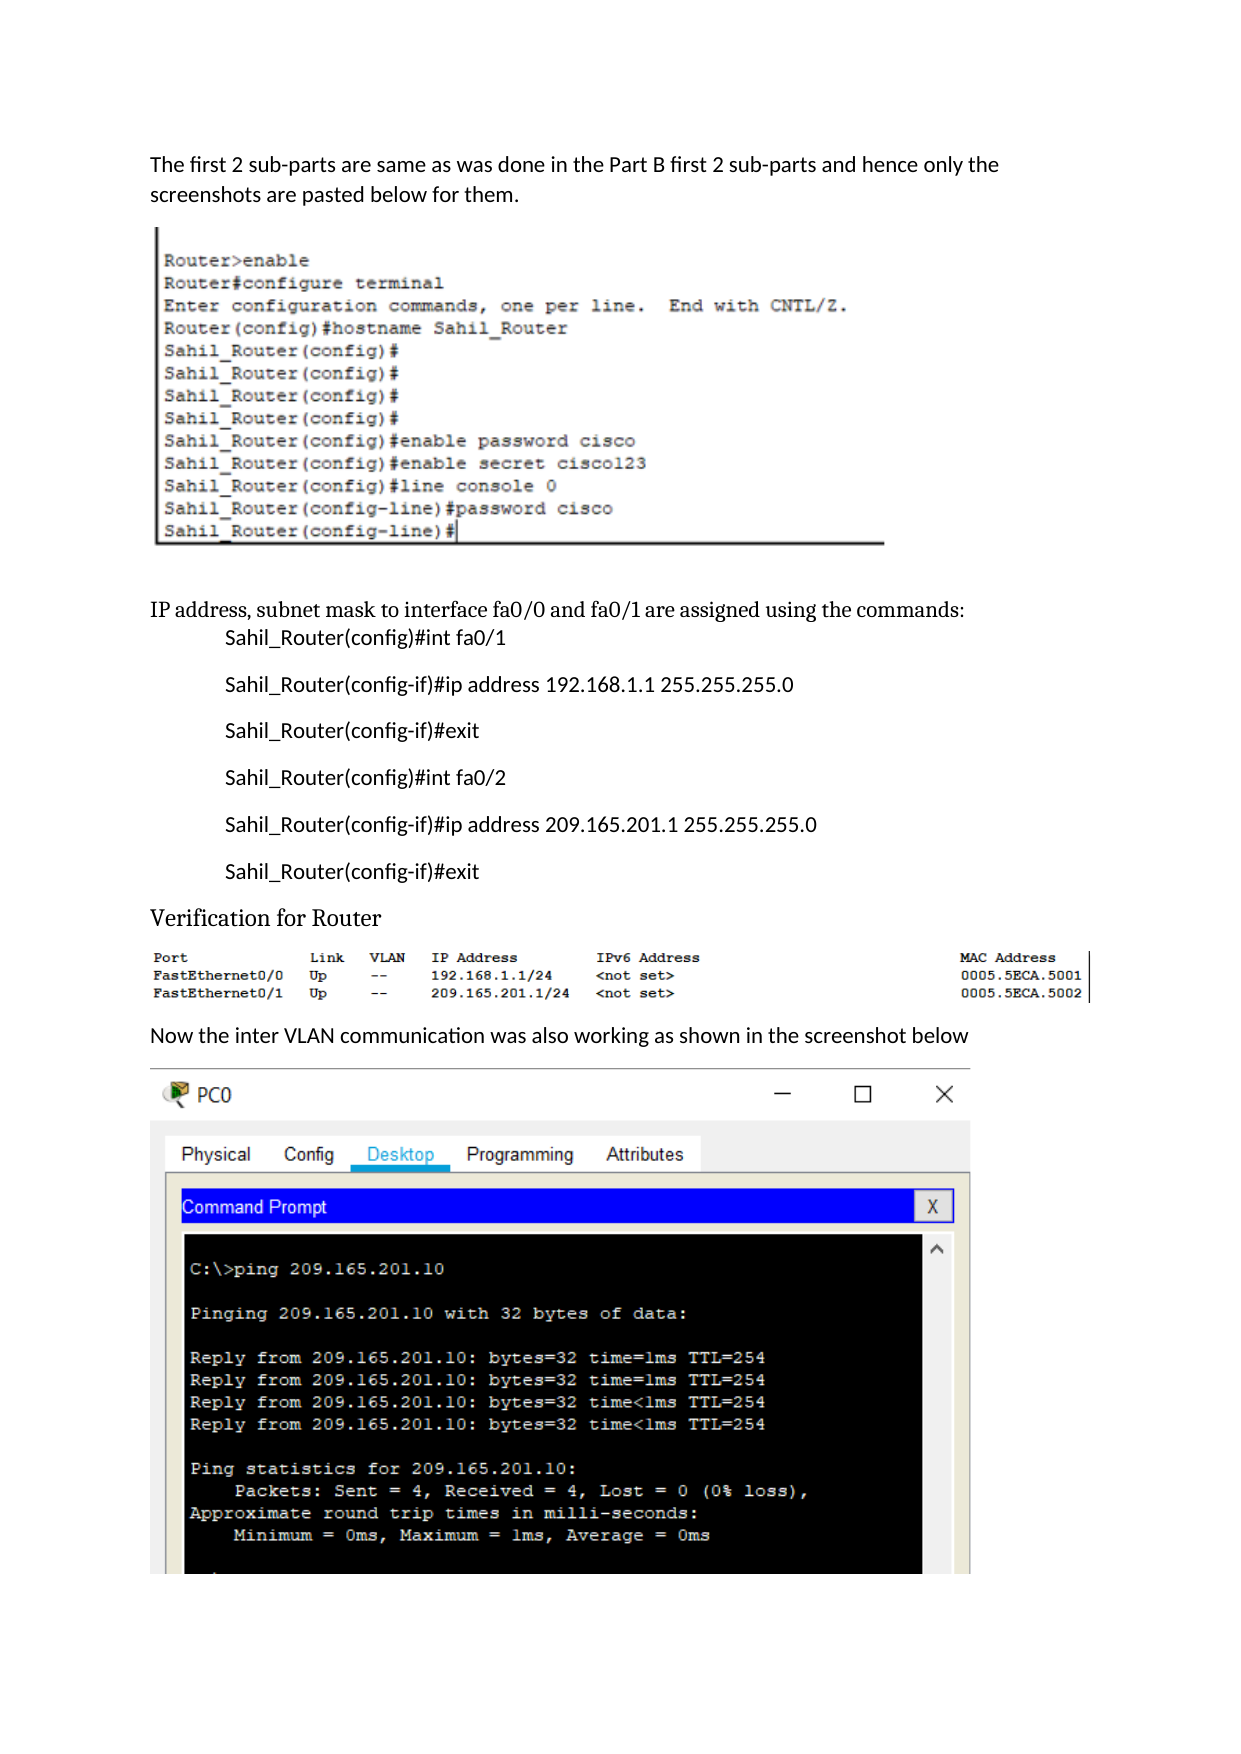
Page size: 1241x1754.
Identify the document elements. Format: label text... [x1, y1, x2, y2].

text Sahil_Router(config-if)#ip address 209.165.201.1 255.255.255.0 [150, 810, 1090, 838]
text Sahil_Router(config)#int fa0/1 [150, 623, 1090, 651]
text Sahil_Router(config-if)#exit [150, 717, 1090, 745]
text Verification for Router [150, 904, 1090, 933]
picture [150, 227, 885, 549]
picture [150, 951, 1091, 1003]
text IP address, subnet mask to interface fa0/0 and fa0/1 are assigned using the commands: [150, 597, 1090, 623]
text Now the inter VLAN communication was also working as shown in the screenshot below [150, 1022, 1090, 1050]
picture [150, 1068, 971, 1574]
text Sahil_Router(config)#int fa0/2 [150, 763, 1090, 792]
text The first 2 sub-parts are same as was done in the Part B first 2 sub-parts and hence only the screenshots are pasted below for them. [150, 150, 1090, 208]
text Sahil_Router(config-if)#ip address 192.168.1.1 255.255.255.0 [150, 670, 1090, 698]
text Sahil_Router(config-if)#exit [150, 857, 1090, 885]
